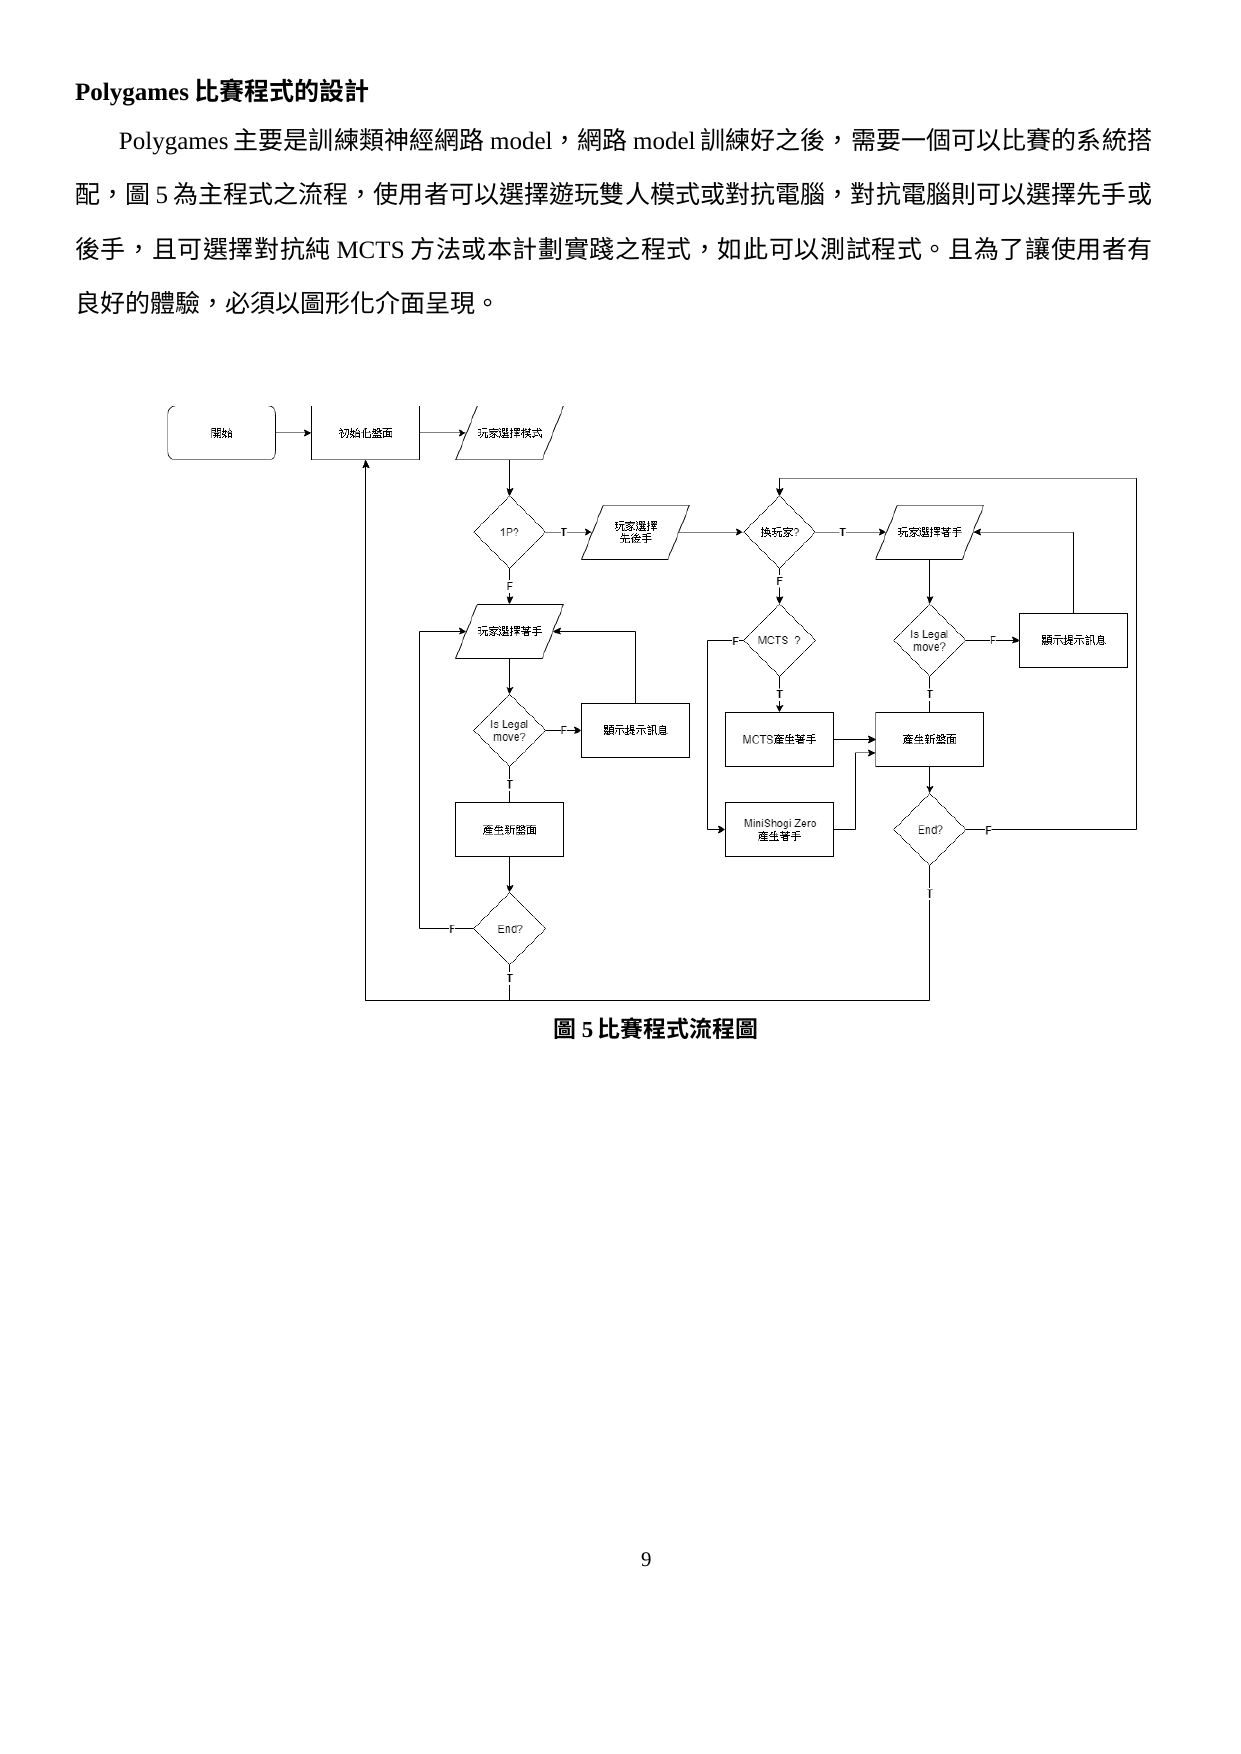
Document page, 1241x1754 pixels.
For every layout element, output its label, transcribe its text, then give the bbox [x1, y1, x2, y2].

text 圖 5比賽程式流程圖 [90, 1011, 1181, 1044]
picture [167, 406, 1144, 1008]
text Polygames主要是訓練類神經網路model，網路model訓練好之後，需要一個可以比賽的系統搭配，圖5為主程式之流程，使用者可以選擇遊玩雙人模式或對抗電腦，對抗電腦則可以選擇先手或後手，且可選擇對抗純MCTS方法或本計劃實踐之程式，如此可以測試程式。且為了讓使用者有良好的體驗，必須以圖形化介面呈現。 [75, 120, 1153, 320]
text Polygames比賽程式的設計 [75, 72, 1181, 108]
